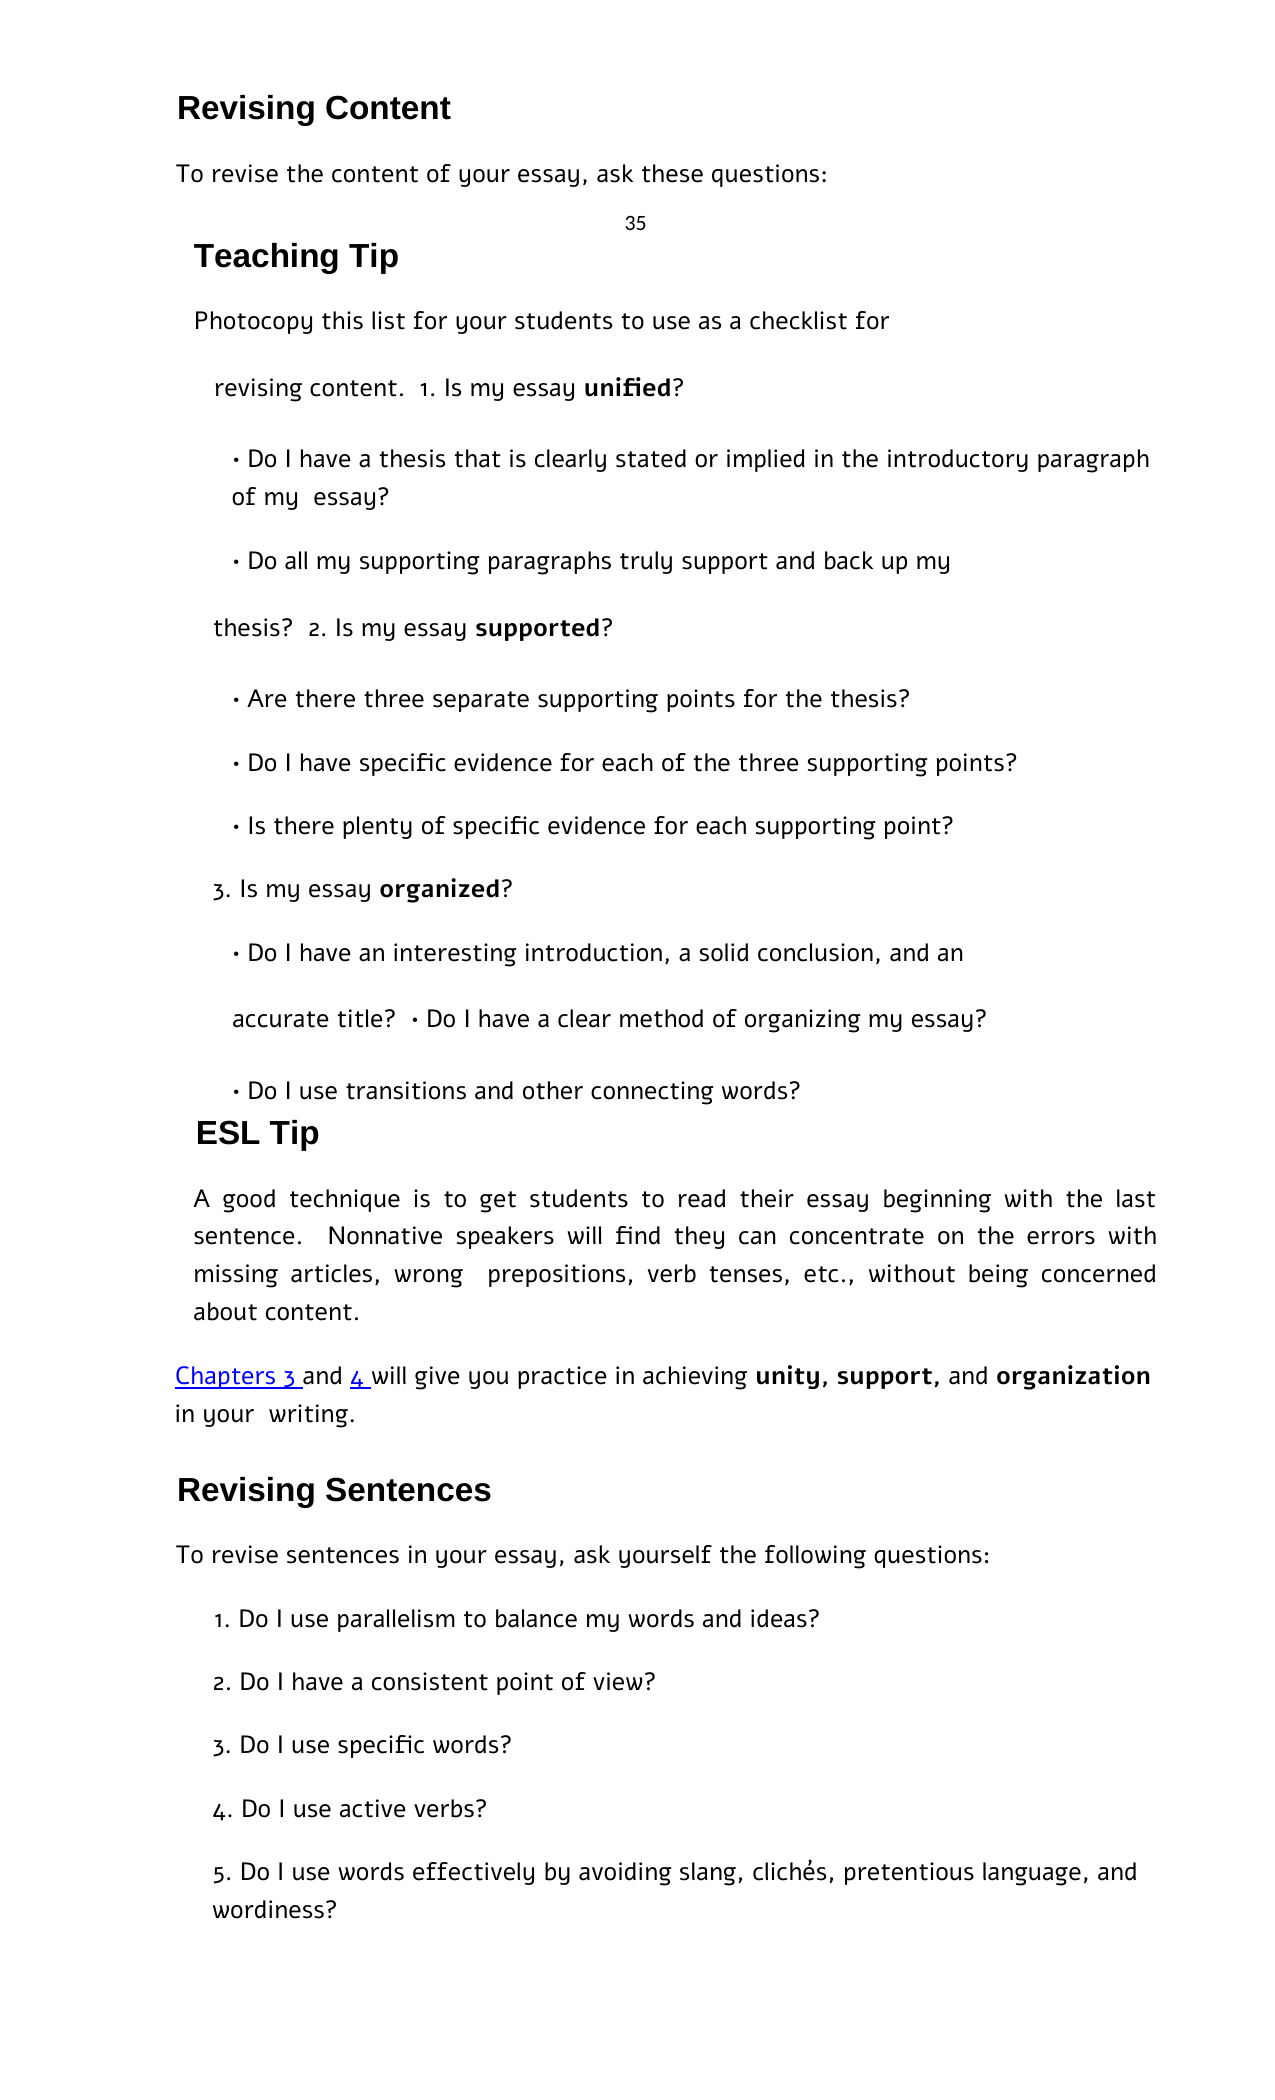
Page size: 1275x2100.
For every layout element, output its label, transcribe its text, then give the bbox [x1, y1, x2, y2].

text Chapters 3 and 4 will give you practice in achieving unity, support, and organization in your writing. [174, 1359, 1158, 1431]
text • Do I have an interesting introduction, a solid conclusion, and an accurate title? • Do I have a clear method of organizing my essay? [232, 936, 1060, 1036]
text 3. Do I use specific words? [212, 1729, 1165, 1763]
text 35 [624, 209, 1165, 236]
text A good technique is to get students to read their essay beginning with the last sentence. Nonnative speakers will find they can concentrate on the errors with missing articles, wrong prepositions, verb tenses, etc., without being concerned about content. [193, 1182, 1158, 1329]
text 3. Is my essay organized? [212, 873, 1165, 907]
text • Are there three separate supporting points for the thesis? [232, 682, 1165, 717]
text ESL Tip [196, 1113, 1165, 1151]
text 5. Do I use words effectively by avoiding slang, clichés, pretentious language, and wordiness? [212, 1856, 1158, 1927]
text Photocopy this list for your students to use as a checklist for revising content. 1. Is my essay unified? [194, 305, 974, 405]
text 2. Do I have a consistent point of view? [213, 1665, 1165, 1699]
text Revising Content [177, 88, 1165, 127]
text • Do all my supporting paragraphs truly support and back up my thesis? 2. Is my essay supported? [213, 544, 978, 645]
text To revise the content of your essay, ask these questions: [175, 157, 1165, 191]
text 1. Do I use parallelism to balance my words and ideas? [214, 1602, 1165, 1636]
text To revise sentences in your essay, ask yourself the following questions: [175, 1539, 1165, 1573]
text • Is there plenty of specific evidence for each supporting point? [232, 809, 1165, 843]
text 4. Do I use active verbs? [212, 1792, 1165, 1826]
text • Do I have a thesis that is clearly stated or implied in the introductory paragraph of my essay? [231, 442, 1158, 514]
text • Do I use transitions and other connecting words? [232, 1074, 1165, 1108]
text Revising Sentences [177, 1470, 1165, 1508]
text • Do I have specific evidence for each of the three supporting points? [232, 746, 1165, 780]
text Teaching Tip [193, 236, 1165, 274]
